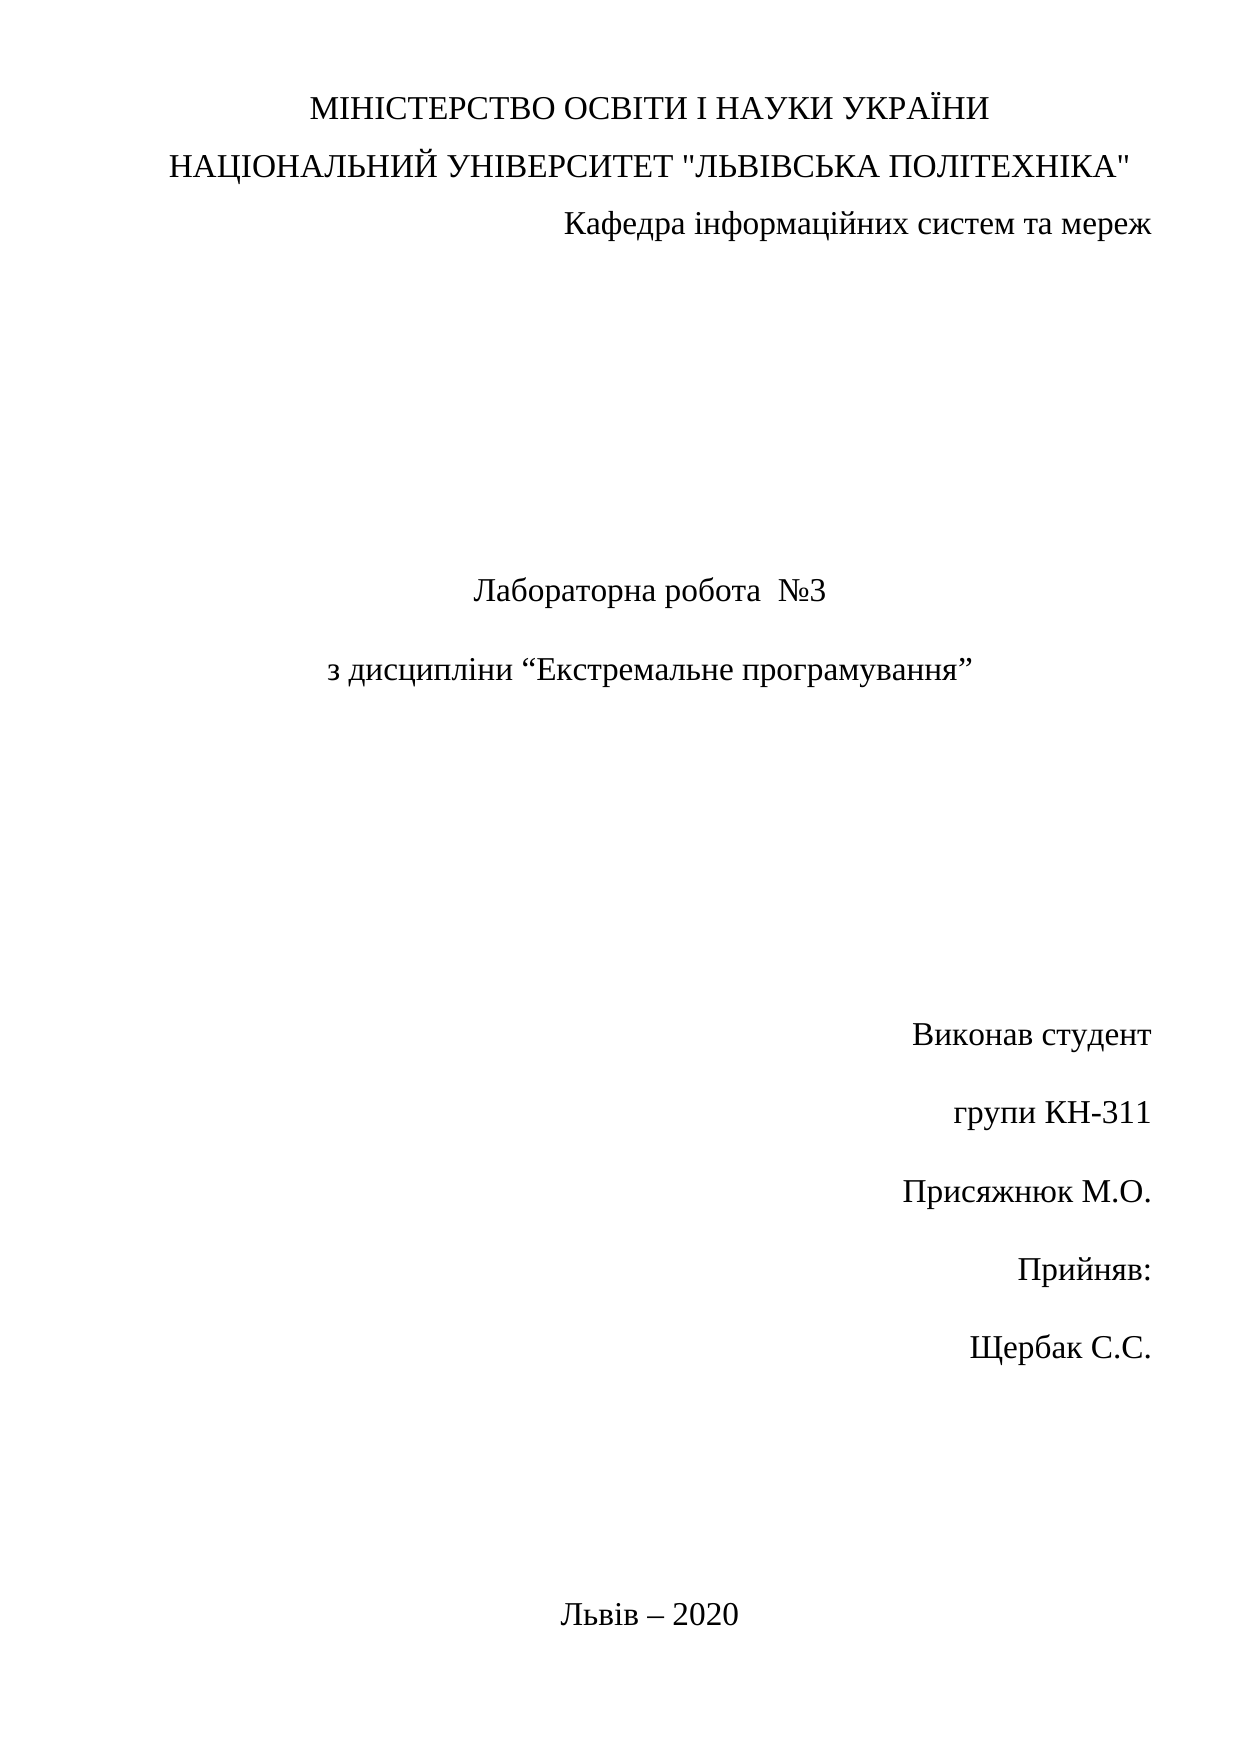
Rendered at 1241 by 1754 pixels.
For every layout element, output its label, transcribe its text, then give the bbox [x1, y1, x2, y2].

text Присяжнюк М.О. [148, 1171, 1152, 1209]
text Прийняв: [148, 1249, 1152, 1287]
text Щербак С.С. [148, 1327, 1152, 1366]
text НАЦІОНАЛЬНИЙ УНІВЕРСИТЕТ "ЛЬВІВСЬКА ПОЛІТЕХНІКА" [148, 146, 1152, 184]
text Кафедра інформаційних систем та мереж [148, 203, 1152, 242]
text групи КН-311 [148, 1092, 1152, 1131]
text Лабораторна робота №3 [148, 571, 1152, 609]
text Львів – 2020 [148, 1594, 1152, 1632]
text з дисципліни “Екстремальне програмування” [148, 649, 1152, 687]
text МІНІСТЕРСТВО ОСВІТИ І НАУКИ УКРАЇНИ [148, 88, 1152, 127]
text Виконав студент [148, 1014, 1152, 1052]
